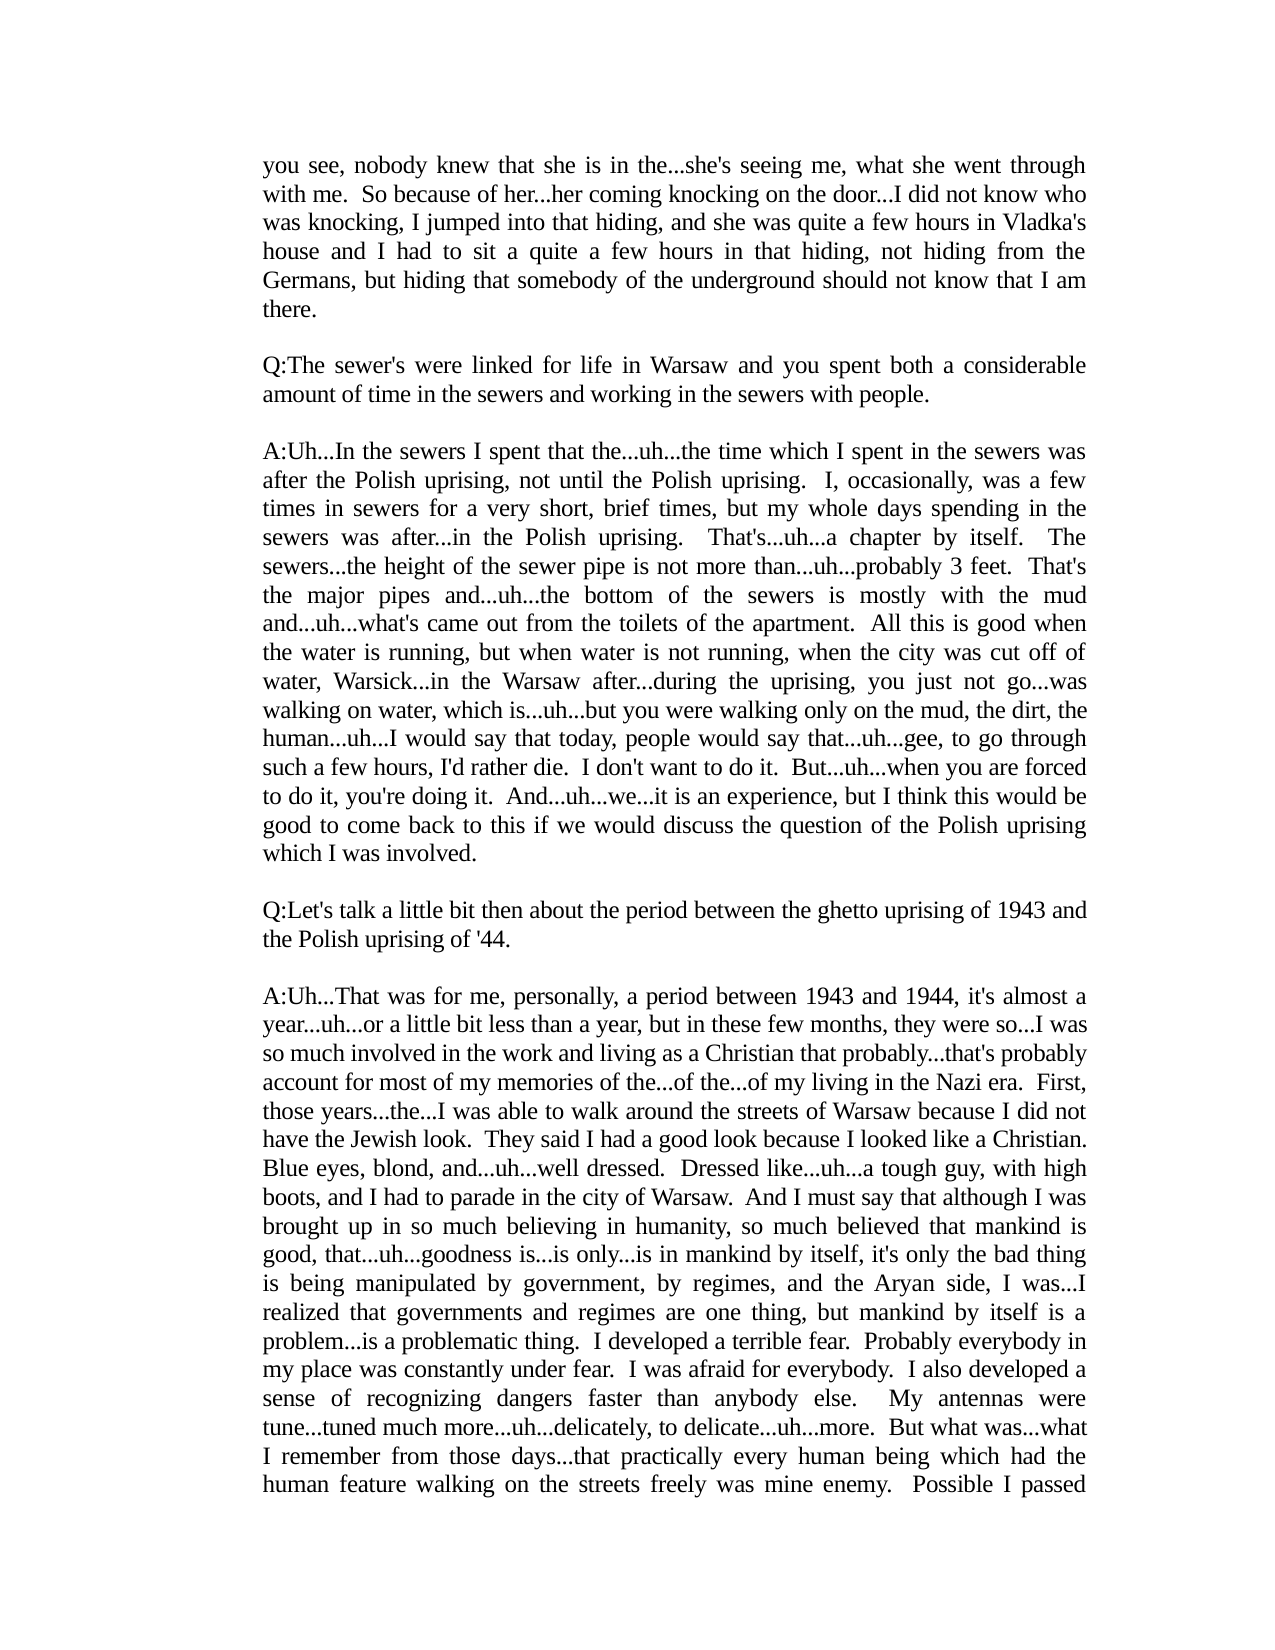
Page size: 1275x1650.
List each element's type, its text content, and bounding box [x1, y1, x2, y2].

text Q:The sewer's were linked for life in Warsaw and you spent both a considerable amount of time in the sewers and working in the sewers with people. [262, 754, 1087, 811]
text A:Uh...In the sewers I spent that the...uh...the time which I spent in the sewers was after the Polish uprising, not until the Polish uprising. I, occasionally, was a few times in sewers for a very short, brief times, but my whole days spending in the sewers was after...in the Polish uprising. That's...uh...a chapter by itself. The sewers...the height of the sewer pipe is not more than...uh...probably 3 feet. That's the major pipes and...uh...the bottom of the sewers is mostly with the mud and...uh...what's came out from the toilets of the apartment. All this is good when the water is running, but when water is not running, when the city was cut off of water, Warsick...in the Warsaw after...during the uprising, you just not go...was walking on water, which is...uh...but you were walking only on the mud, the dirt, the human...uh...I would say that today, people would say that...uh...gee, to go through such a few hours, I'd rather die. I don't want to do it. But...uh...when you are forced to do it, you're doing it. And...uh...we...it is an experience, but I think this would be good to come back to this if we would discuss the question of the Polish uprising which I was involved. [262, 840, 1087, 1271]
text Q:Let's talk a little bit then about the period between the ghetto uprising of 1943 and the Polish uprising of '44. [262, 1300, 1087, 1357]
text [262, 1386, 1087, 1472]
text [262, 150, 1087, 725]
